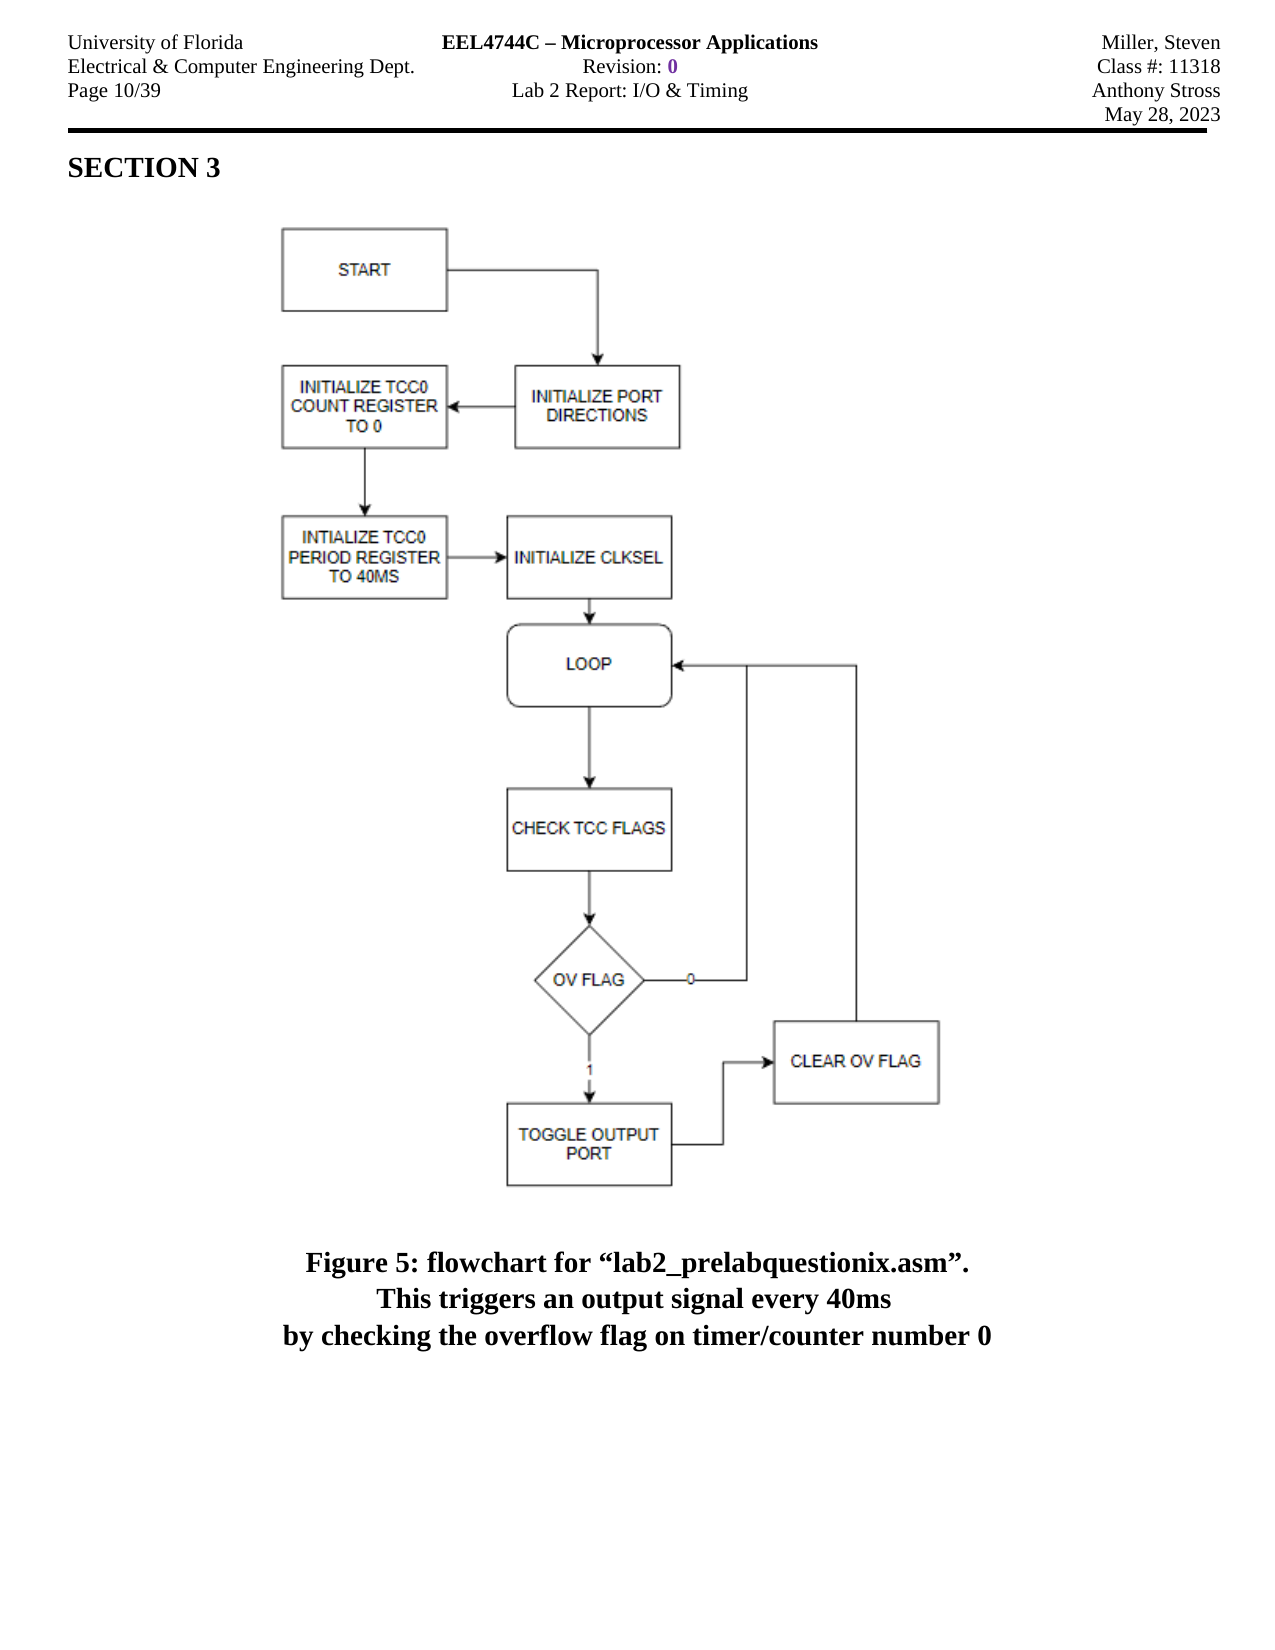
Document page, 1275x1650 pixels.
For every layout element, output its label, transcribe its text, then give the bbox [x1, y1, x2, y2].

picture [247, 201, 1028, 1227]
text Figure 5: flowchart for “lab2_prelabquestionix.asm”. This triggers an output signal every 40ms by checking the overflow flag on timer/counter number 0 [67, 1245, 1207, 1351]
text SECTION 3 [67, 150, 1207, 183]
